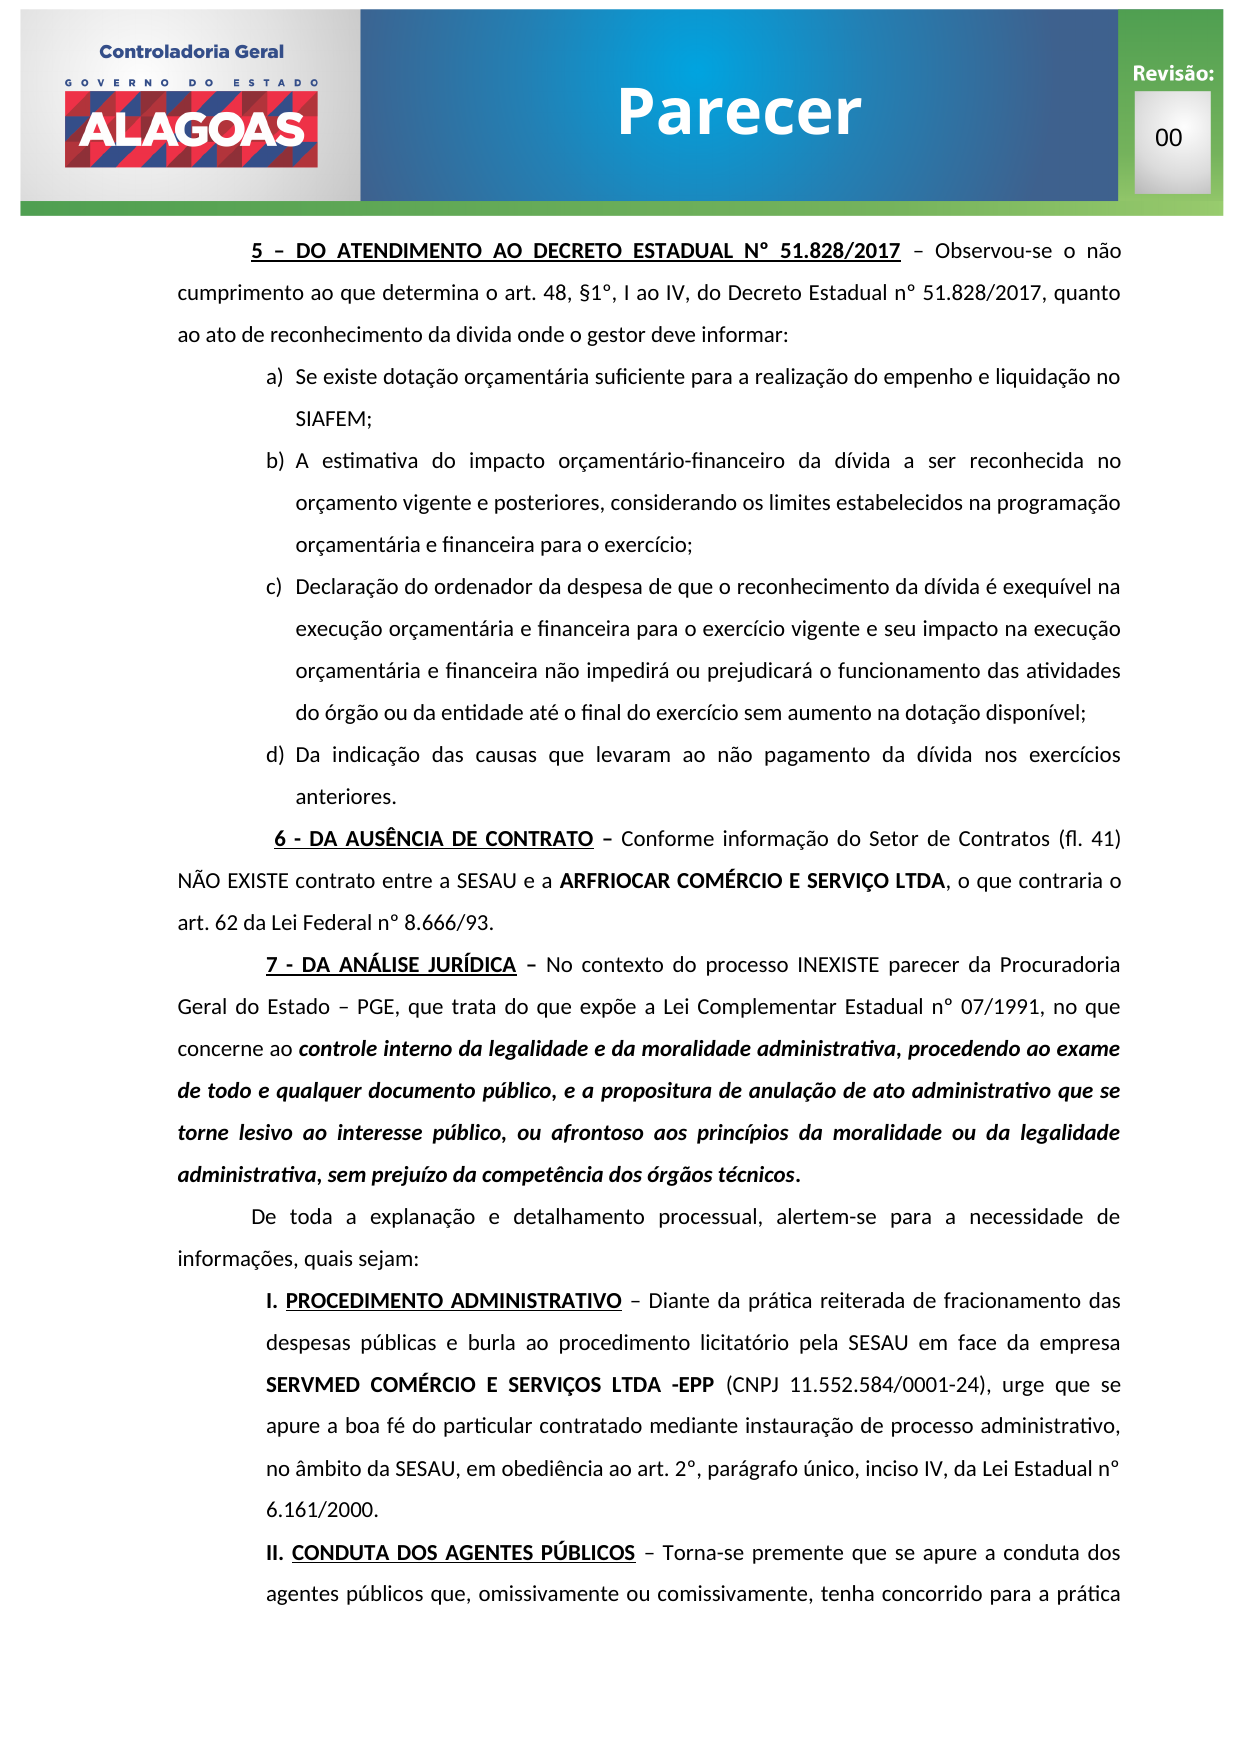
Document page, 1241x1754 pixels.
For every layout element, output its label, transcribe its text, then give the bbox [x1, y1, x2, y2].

text 7 - DA ANÁLISE JURÍDICA – No contexto do processo INEXISTE parecer da Procuradoria Geral do Estado – PGE, que trata do que expõe a Lei Complementar Estadual nº 07/1991, no que concerne ao controle interno da legalidade e da moralidade administrativa, procedendo ao exame de todo e qualquer documento público, e a propositura de anulação de ato administrativo que se torne lesivo ao interesse público, ou afrontoso aos princípios da moralidade ou da legalidade administrativa, sem prejuízo da competência dos órgãos técnicos. [177, 950, 1122, 1188]
list A estimativa do impacto orçamentário-financeiro da dívida a ser reconhecida no orçamento vigente e posteriores, considerando os limites estabelecidos na programação orçamentária e financeira para o exercício; [266, 446, 1122, 558]
list Se existe dotação orçamentária suficiente para a realização do empenho e liquidação no SIAFEM; [266, 362, 1122, 432]
list I. PROCEDIMENTO ADMINISTRATIVO – Diante da prática reiterada de fracionamento das despesas públicas e burla ao procedimento licitatório pela SESAU em face da empresa SERVMED COMÉRCIO E SERVIÇOS LTDA -EPP (CNPJ 11.552.584/0001-24), urge que se apure a boa fé do particular contratado mediante instauração de processo administrativo, no âmbito da SESAU, em obediência ao art. 2º, parágrafo único, inciso IV, da Lei Estadual nº 6.161/2000. [266, 1286, 1122, 1524]
text 5 – DO ATENDIMENTO AO DECRETO ESTADUAL Nº 51.828/2017 – Observou-se o não cumprimento ao que determina o art. 48, §1º, I ao IV, do Decreto Estadual nº 51.828/2017, quanto ao ato de reconhecimento da divida onde o gestor deve informar: [177, 236, 1122, 348]
text 6 - DA AUSÊNCIA DE CONTRATO – Conforme informação do Setor de Contratos (fl. 41) NÃO EXISTE contrato entre a SESAU e a ARFRIOCAR COMÉRCIO E SERVIÇO LTDA, o que contraria o art. 62 da Lei Federal nº 8.666/93. [177, 824, 1122, 936]
text De toda a explanação e detalhamento processual, alertem-se para a necessidade de informações, quais sejam: [177, 1202, 1122, 1272]
list Declaração do ordenador da despesa de que o reconhecimento da dívida é exequível na execução orçamentária e financeira para o exercício vigente e seu impacto na execução orçamentária e financeira não impedirá ou prejudicará o funcionamento das atividades do órgão ou da entidade até o final do exercício sem aumento na dotação disponível; [266, 572, 1122, 726]
picture [20, 9, 1224, 216]
list Da indicação das causas que levaram ao não pagamento da dívida nos exercícios anteriores. [266, 740, 1122, 810]
